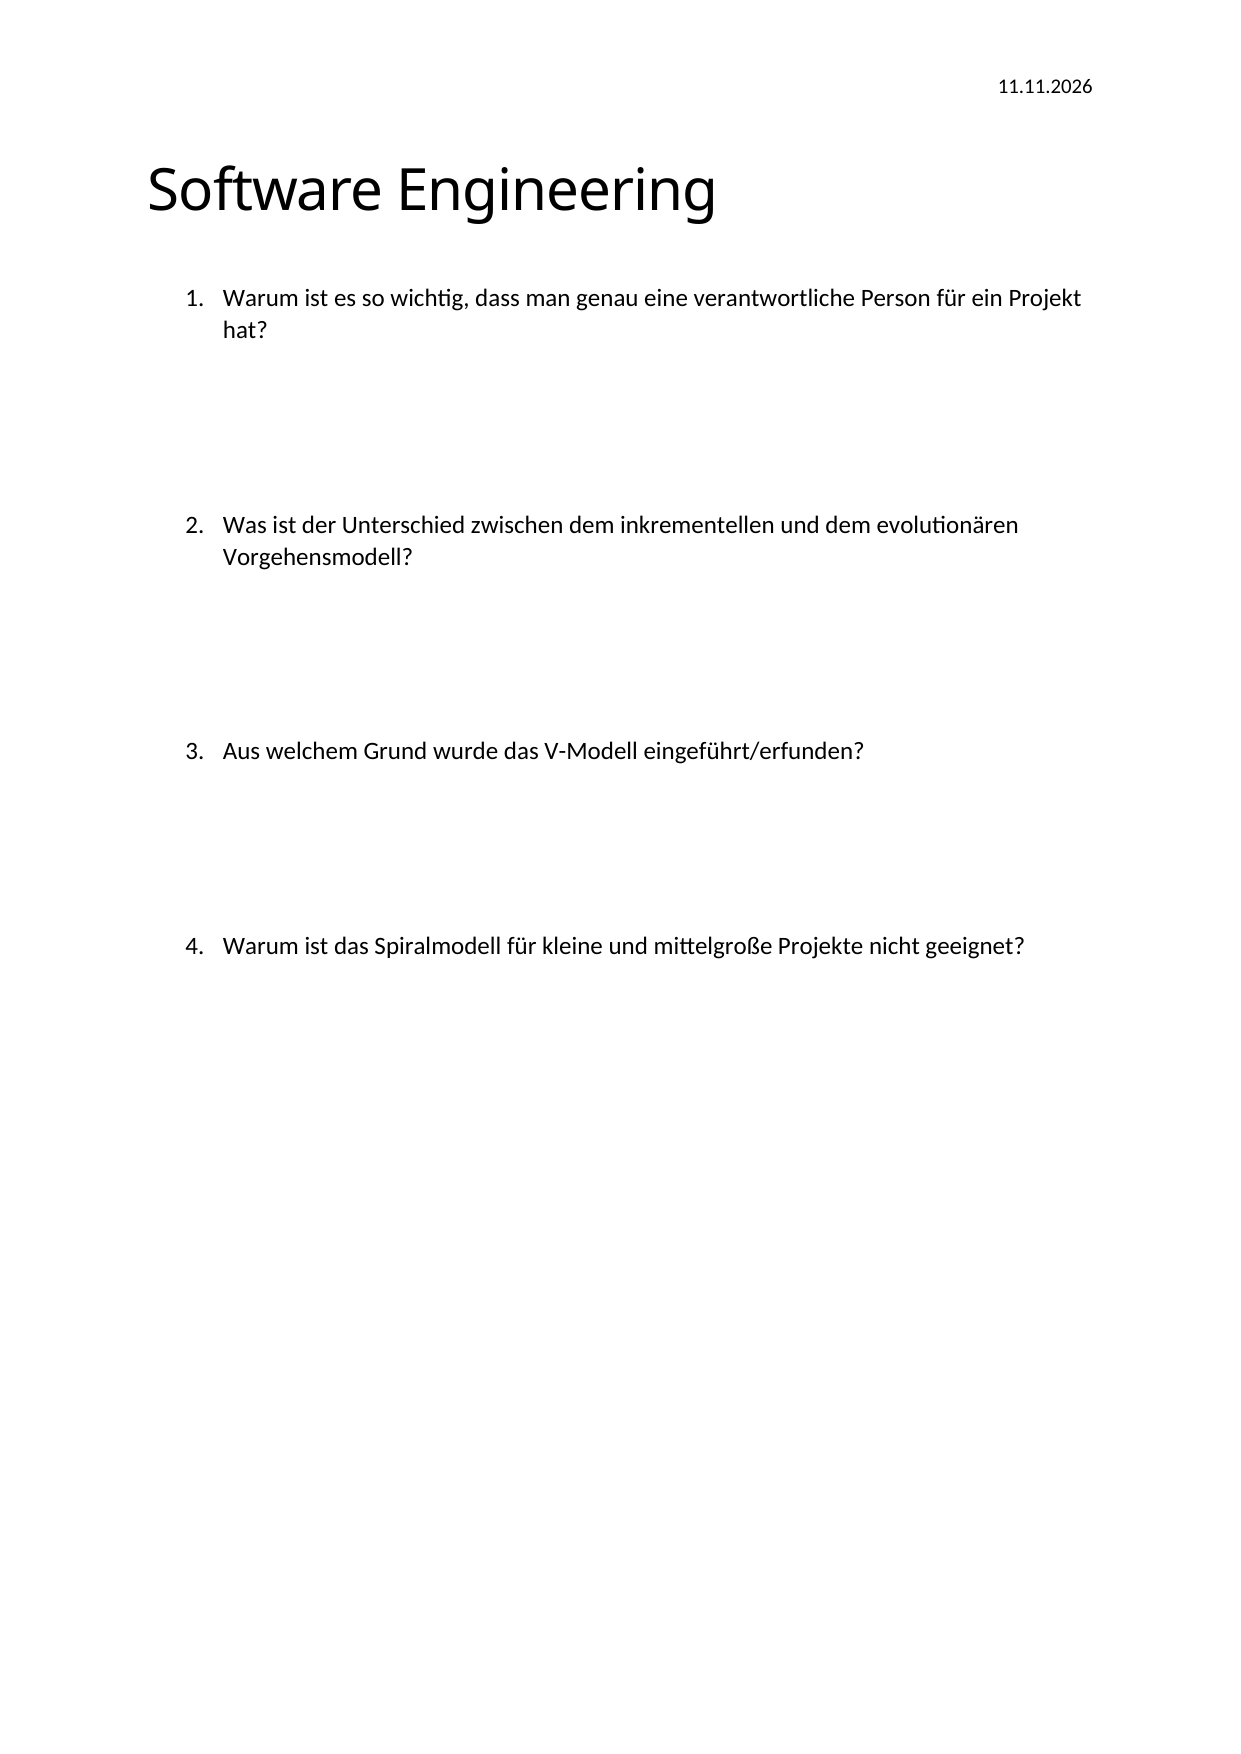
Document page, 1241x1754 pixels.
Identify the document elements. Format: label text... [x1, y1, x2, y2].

list Warum ist das Spiralmodell für kleine und mittelgroße Projekte nicht geeignet? [185, 930, 1093, 960]
list Aus welchem Grund wurde das V-Modell eingeführt/erfunden? [185, 735, 1093, 766]
list Warum ist es so wichtig, dass man genau eine verantwortliche Person für ein Projekt hat? [185, 282, 1093, 345]
title Software Engineering [148, 148, 1093, 227]
list Was ist der Unterschied zwischen dem inkrementellen und dem evolutionären Vorgehensmodell? [185, 509, 1093, 571]
